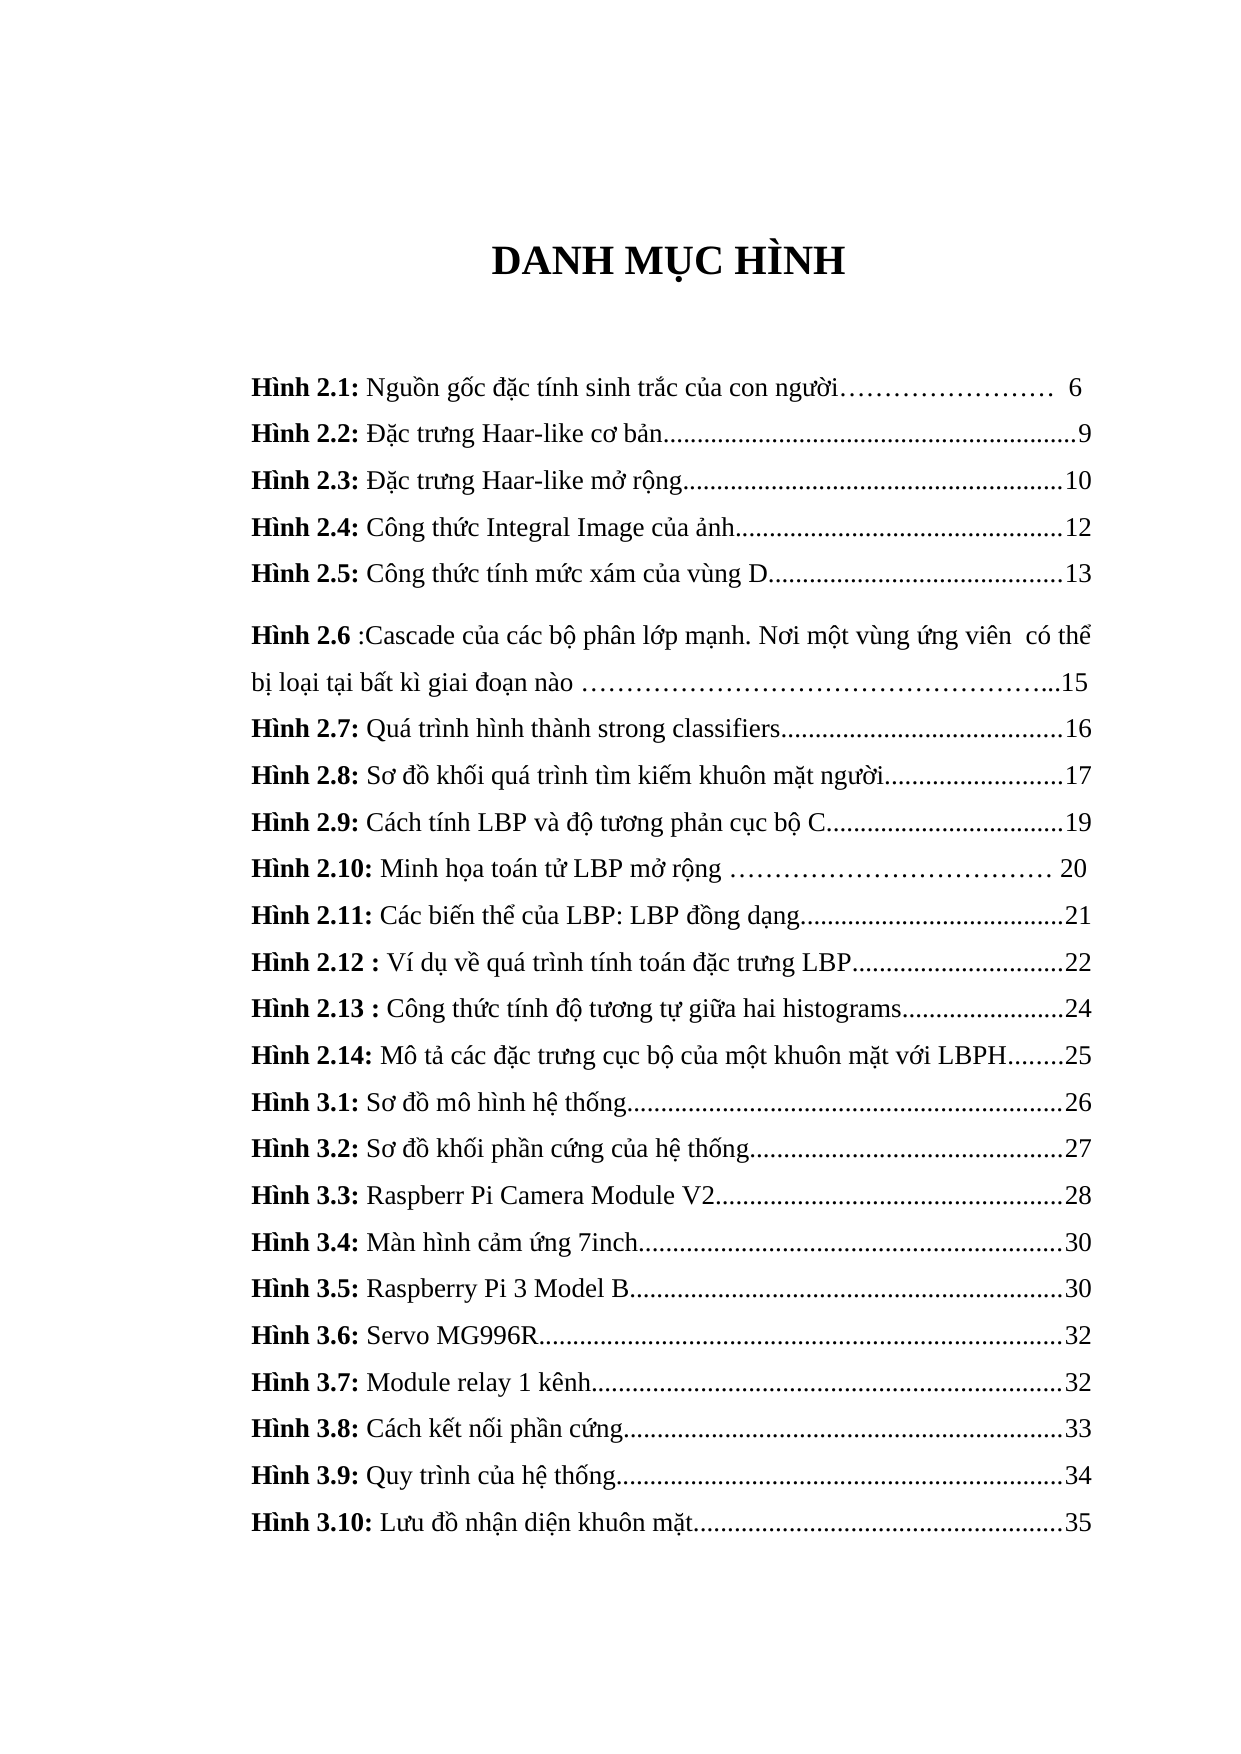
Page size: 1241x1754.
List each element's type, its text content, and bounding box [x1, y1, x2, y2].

text Hình 3.9: Quy trình của hệ thống 34 [207, 1459, 1092, 1490]
text Hình 3.4: Màn hình cảm ứng 7inch 30 [207, 1226, 1092, 1257]
text Hình 2.6 :Cascade của các bộ phân lớp mạnh. Nơi một vùng ứng viên có thể bị loại tại bất kì giai đoạn nào ……………………………………………...15 [251, 619, 1092, 697]
text Hình 2.12 : Ví dụ về quá trình tính toán đặc trưng LBP 22 [207, 946, 1092, 977]
text Hình 3.7: Module relay 1 kênh. 32 [207, 1366, 1092, 1397]
text Hình 2.13 : Công thức tính độ tương tự giữa hai histograms 24 [207, 992, 1092, 1023]
text Hình 2.8: Sơ đồ khối quá trình tìm kiếm khuôn mặt người 17 [207, 759, 1092, 790]
text Hình 2.11: Các biến thể của LBP: LBP đồng dạng. 21 [207, 899, 1092, 930]
text Hình 3.8: Cách kết nối phần cứng. 33 [207, 1412, 1092, 1443]
text Hình 3.5: Raspberry Pi 3 Model B 30 [207, 1272, 1092, 1303]
text Hình 2.3: Đặc trưng Haar-like mở rộng 10 [207, 464, 1092, 495]
text Hình 2.4: Công thức Integral Image của ảnh 12 [207, 511, 1092, 542]
text Hình 2.5: Công thức tính mức xám của vùng D 13 [207, 557, 1092, 588]
text Hình 3.2: Sơ đồ khối phần cứng của hệ thống 27 [207, 1132, 1092, 1163]
text Hình 2.9: Cách tính LBP và độ tương phản cục bộ C. 19 [207, 806, 1092, 837]
text Hình 2.14: Mô tả các đặc trưng cục bộ của một khuôn mặt với LBPH 25 [207, 1039, 1092, 1070]
text Hình 2.10: Minh họa toán tử LBP mở rộng ……………………………… 20 [207, 852, 1092, 883]
text Hình 2.7: Quá trình hình thành strong classifiers 16 [207, 712, 1092, 743]
text Hình 3.1: Sơ đồ mô hình hệ thống. 26 [207, 1086, 1092, 1117]
text Hình 3.6: Servo MG996R 32 [207, 1319, 1092, 1350]
text Hình 3.3: Raspberr Pi Camera Module V2 28 [207, 1179, 1092, 1210]
text Hình 2.1: Nguồn gốc đặc tính sinh trắc của con người…………………… 6 [207, 371, 1092, 402]
text Hình 3.10: Lưu đồ nhận diện khuôn mặt 35 [207, 1506, 1092, 1537]
subtitle DANH MỤC HÌNH [244, 235, 1092, 283]
text Hình 2.2: Đặc trưng Haar-like cơ bản 9 [207, 417, 1092, 448]
